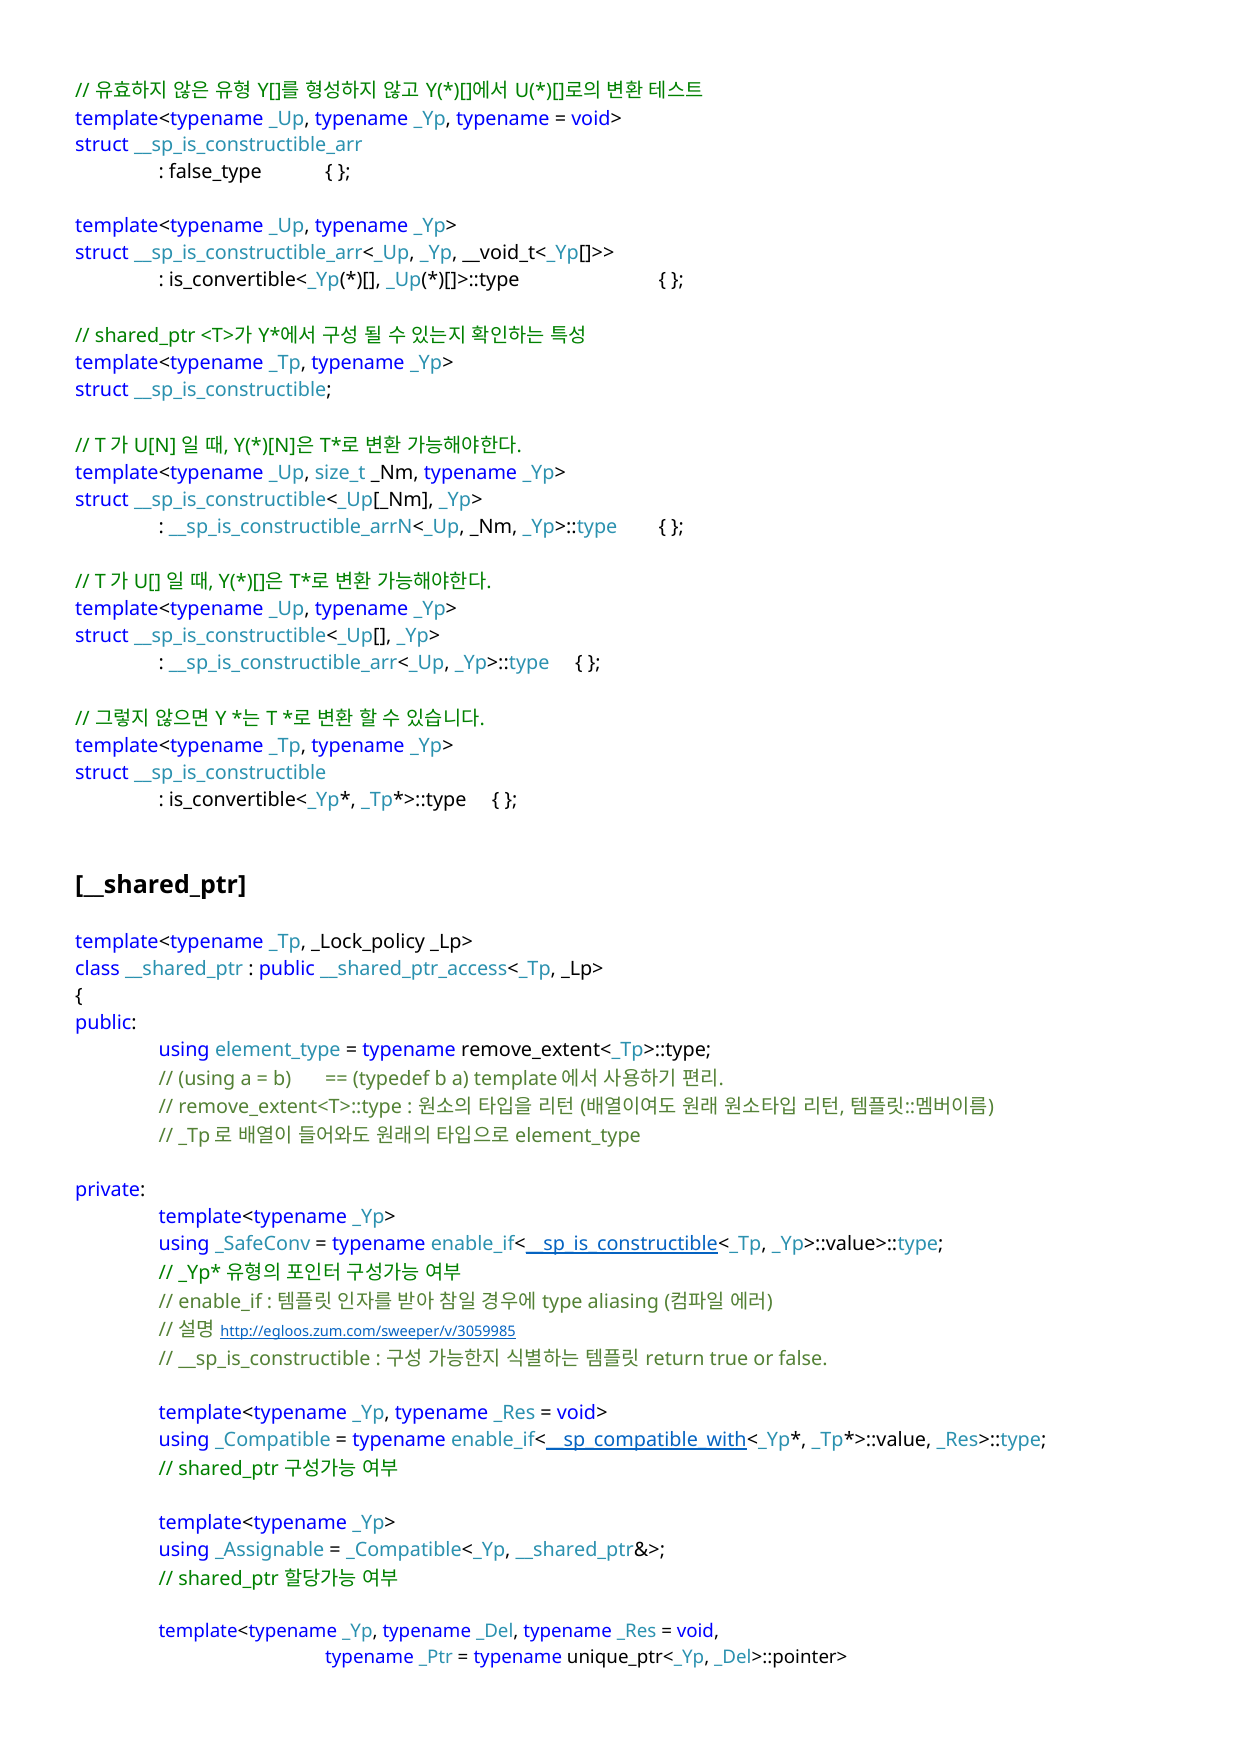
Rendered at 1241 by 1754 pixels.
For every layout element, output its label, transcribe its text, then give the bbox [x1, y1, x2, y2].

text template<typename _Yp> [75, 1202, 1165, 1229]
text { [75, 981, 1165, 1008]
text // enable_if : 템플릿 인자를 받아 참일 경우에 type aliasing (컴파일 에러) [75, 1285, 1165, 1314]
text struct __sp_is_constructible [75, 758, 1165, 785]
text struct __sp_is_constructible; [75, 375, 1165, 402]
text private: [75, 1175, 1165, 1202]
text // shared_ptr 할당가능 여부 [75, 1562, 1165, 1591]
text // _Tp로 배열이 들어와도 원래의 타입으로 element_type [75, 1120, 1165, 1148]
text // __sp_is_constructible : 구성 가능한지 식별하는 템플릿 return true or false. [75, 1343, 1165, 1371]
text template<typename _Up, typename _Yp> [75, 595, 1165, 622]
text struct __sp_is_constructible_arr [75, 131, 1165, 158]
text using element_type = typename remove_extent<_Tp>::type; [75, 1035, 1165, 1062]
text template<typename _Up, size_t _Nm, typename _Yp> [75, 458, 1165, 485]
text // _Yp* 유형의 포인터 구성가능 여부 [75, 1256, 1165, 1285]
text // T가 U[] 일 때, Y(*)[]은 T*로 변환 가능해야한다. [75, 566, 1165, 595]
text using _Assignable = _Compatible<_Yp, __shared_ptr&>; [75, 1535, 1165, 1562]
text using _Compatible = typename enable_if<__sp_compatible_with<_Yp*, _Tp*>::value, _Res>::type; [75, 1425, 1165, 1452]
text template<typename _Up, typename _Yp> [75, 212, 1165, 239]
text // shared_ptr 구성가능 여부 [75, 1452, 1165, 1481]
text struct __sp_is_constructible<_Up[], _Yp> [75, 622, 1165, 649]
text // T가 U[N] 일 때, Y(*)[N]은 T*로 변환 가능해야한다. [75, 429, 1165, 458]
text : is_convertible<_Yp(*)[], _Up(*)[]>::type { }; [75, 266, 1165, 293]
text : false_type { }; [75, 158, 1165, 185]
text struct __sp_is_constructible_arr<_Up, _Yp, __void_t<_Yp[]>> [75, 239, 1165, 266]
text class __shared_ptr : public __shared_ptr_access<_Tp, _Lp> [75, 954, 1165, 981]
text template<typename _Yp, typename _Res = void> [75, 1398, 1165, 1425]
text [__shared_ptr] [75, 866, 1165, 900]
text typename _Ptr = typename unique_ptr<_Yp, _Del>::pointer> [158, 1643, 1165, 1669]
text // shared_ptr <T>가 Y*에서 구성 될 수 있는지 확인하는 특성 [75, 319, 1165, 348]
text public: [75, 1008, 1165, 1035]
text template<typename _Tp, typename _Yp> [75, 348, 1165, 375]
text template<typename _Up, typename _Yp, typename = void> [75, 104, 1165, 131]
text // (using a = b) == (typedef b a) template에서 사용하기 편리. [75, 1062, 1165, 1091]
text : is_convertible<_Yp*, _Tp*>::type { }; [75, 785, 1165, 812]
text // 유효하지 않은 유형 Y[]를 형성하지 않고 Y(*)[]에서 U(*)[]로의 변환 테스트 [75, 75, 1165, 104]
text : __sp_is_constructible_arrN<_Up, _Nm, _Yp>::type { }; [75, 512, 1165, 539]
text struct __sp_is_constructible<_Up[_Nm], _Yp> [75, 485, 1165, 512]
text template<typename _Yp> [75, 1508, 1165, 1535]
text // 설명 http://egloos.zum.com/sweeper/v/3059985 [75, 1314, 1165, 1343]
text // 그렇지 않으면 Y *는 T *로 변환 할 수 있습니다. [75, 703, 1165, 731]
text using _SafeConv = typename enable_if<__sp_is_constructible<_Tp, _Yp>::value>::type; [75, 1229, 1165, 1256]
text : __sp_is_constructible_arr<_Up, _Yp>::type { }; [75, 649, 1165, 676]
text template<typename _Tp, _Lock_policy _Lp> [75, 927, 1165, 954]
text template<typename _Tp, typename _Yp> [75, 731, 1165, 758]
text template<typename _Yp, typename _Del, typename _Res = void, [75, 1618, 1165, 1643]
text // remove_extent<T>::type : 원소의 타입을 리턴 (배열이여도 원래 원소타입 리턴, 템플릿::멤버이름) [75, 1091, 1165, 1120]
